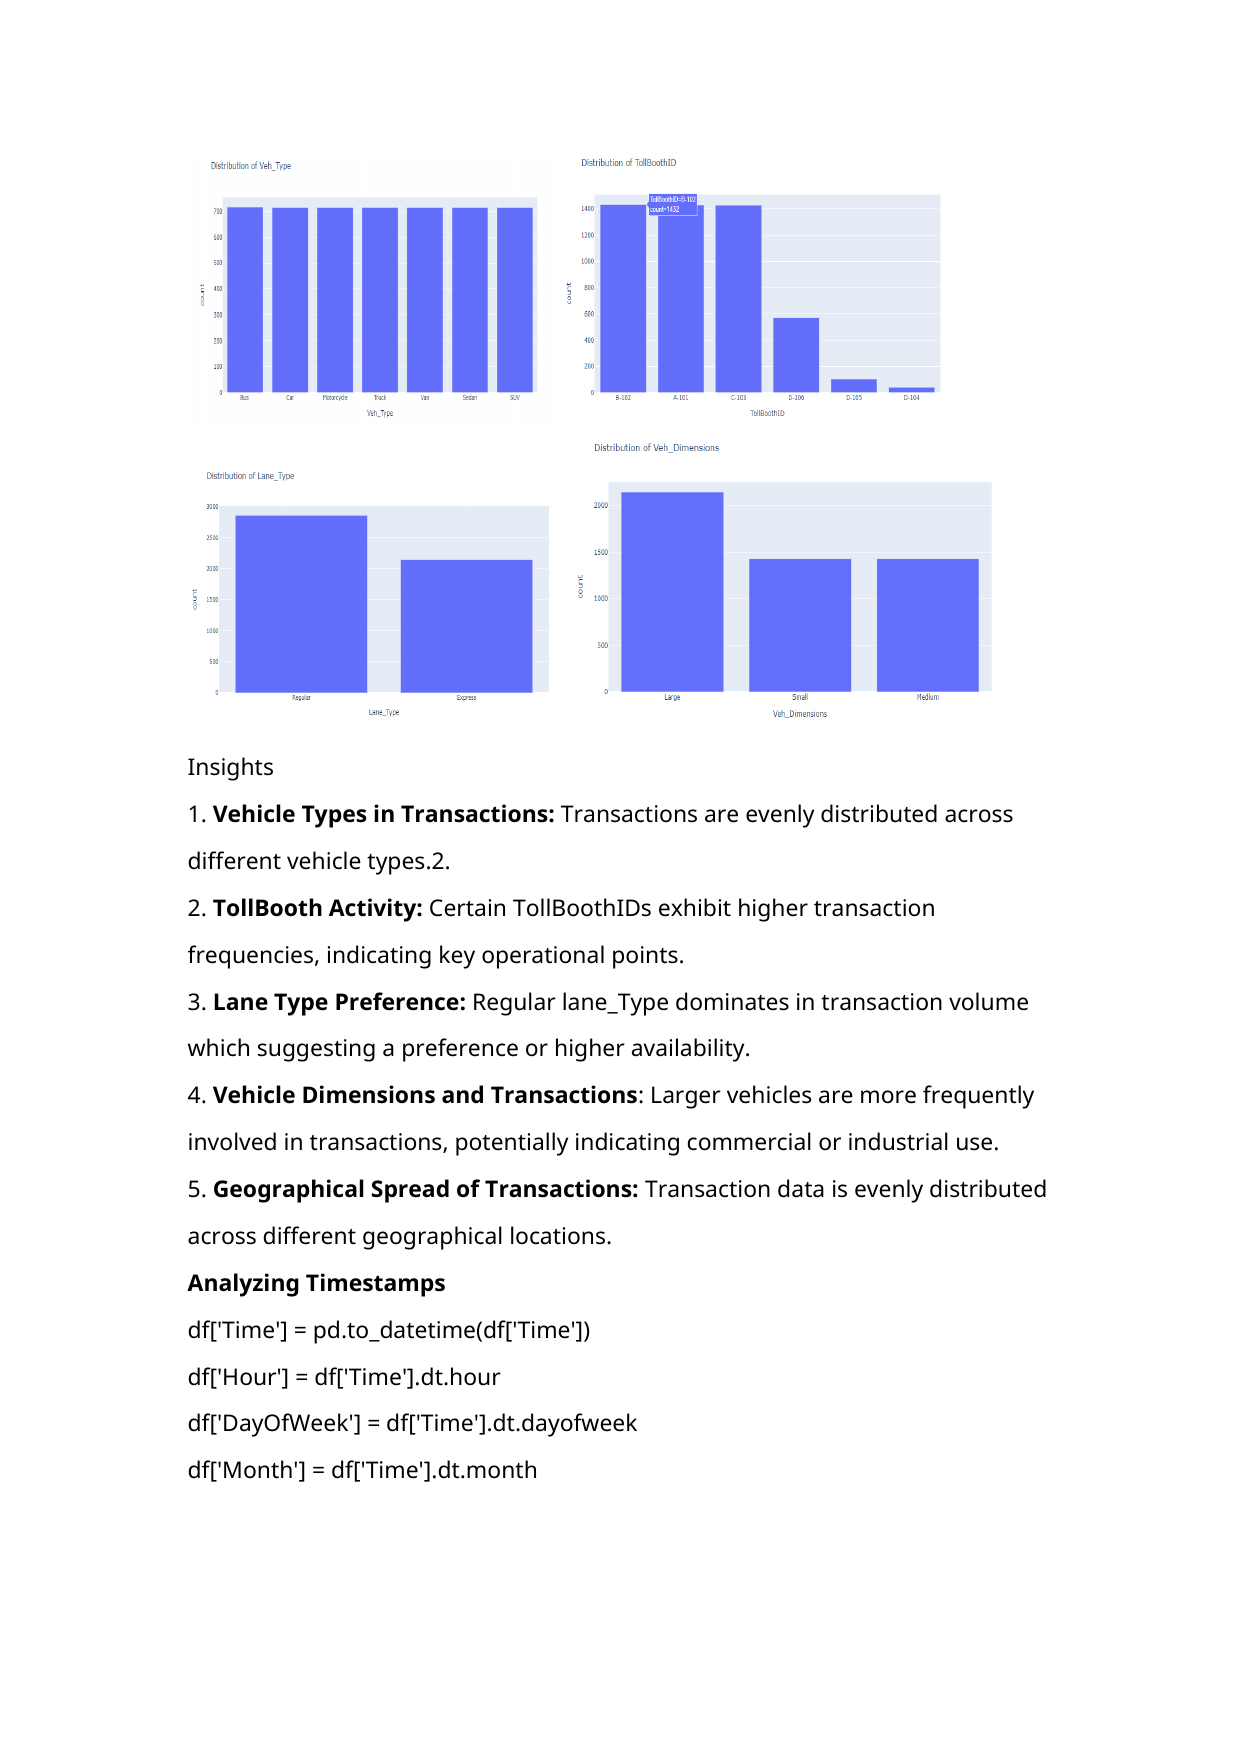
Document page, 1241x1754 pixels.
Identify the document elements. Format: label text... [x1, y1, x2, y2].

text Insights [187, 751, 1053, 782]
text Analyzing Timestamps [187, 1267, 1053, 1298]
picture [187, 440, 1005, 739]
list TollBooth Activity: Certain TollBoothIDs exhibit higher transaction frequencies, indicating key operational points. [187, 892, 1053, 970]
list Geographical Spread of Transactions: Transaction data is evenly distributed across different geographical locations. [187, 1173, 1053, 1251]
picture [187, 150, 960, 428]
list Lane Type Preference: Regular lane_Type dominates in transaction volume which suggesting a preference or higher availability. [187, 986, 1053, 1064]
list Vehicle Types in Transactions: Transactions are evenly distributed across different vehicle types.2. [187, 798, 1053, 876]
text df['Hour'] = df['Time'].dt.hour [187, 1361, 1053, 1392]
text df['DayOfWeek'] = df['Time'].dt.dayofweek [187, 1407, 1053, 1439]
list Vehicle Dimensions and Transactions: Larger vehicles are more frequently involved in transactions, potentially indicating commercial or industrial use. [187, 1079, 1053, 1157]
text df['Time'] = pd.to_datetime(df['Time']) [187, 1314, 1053, 1345]
text df['Month'] = df['Time'].dt.month [187, 1454, 1053, 1486]
